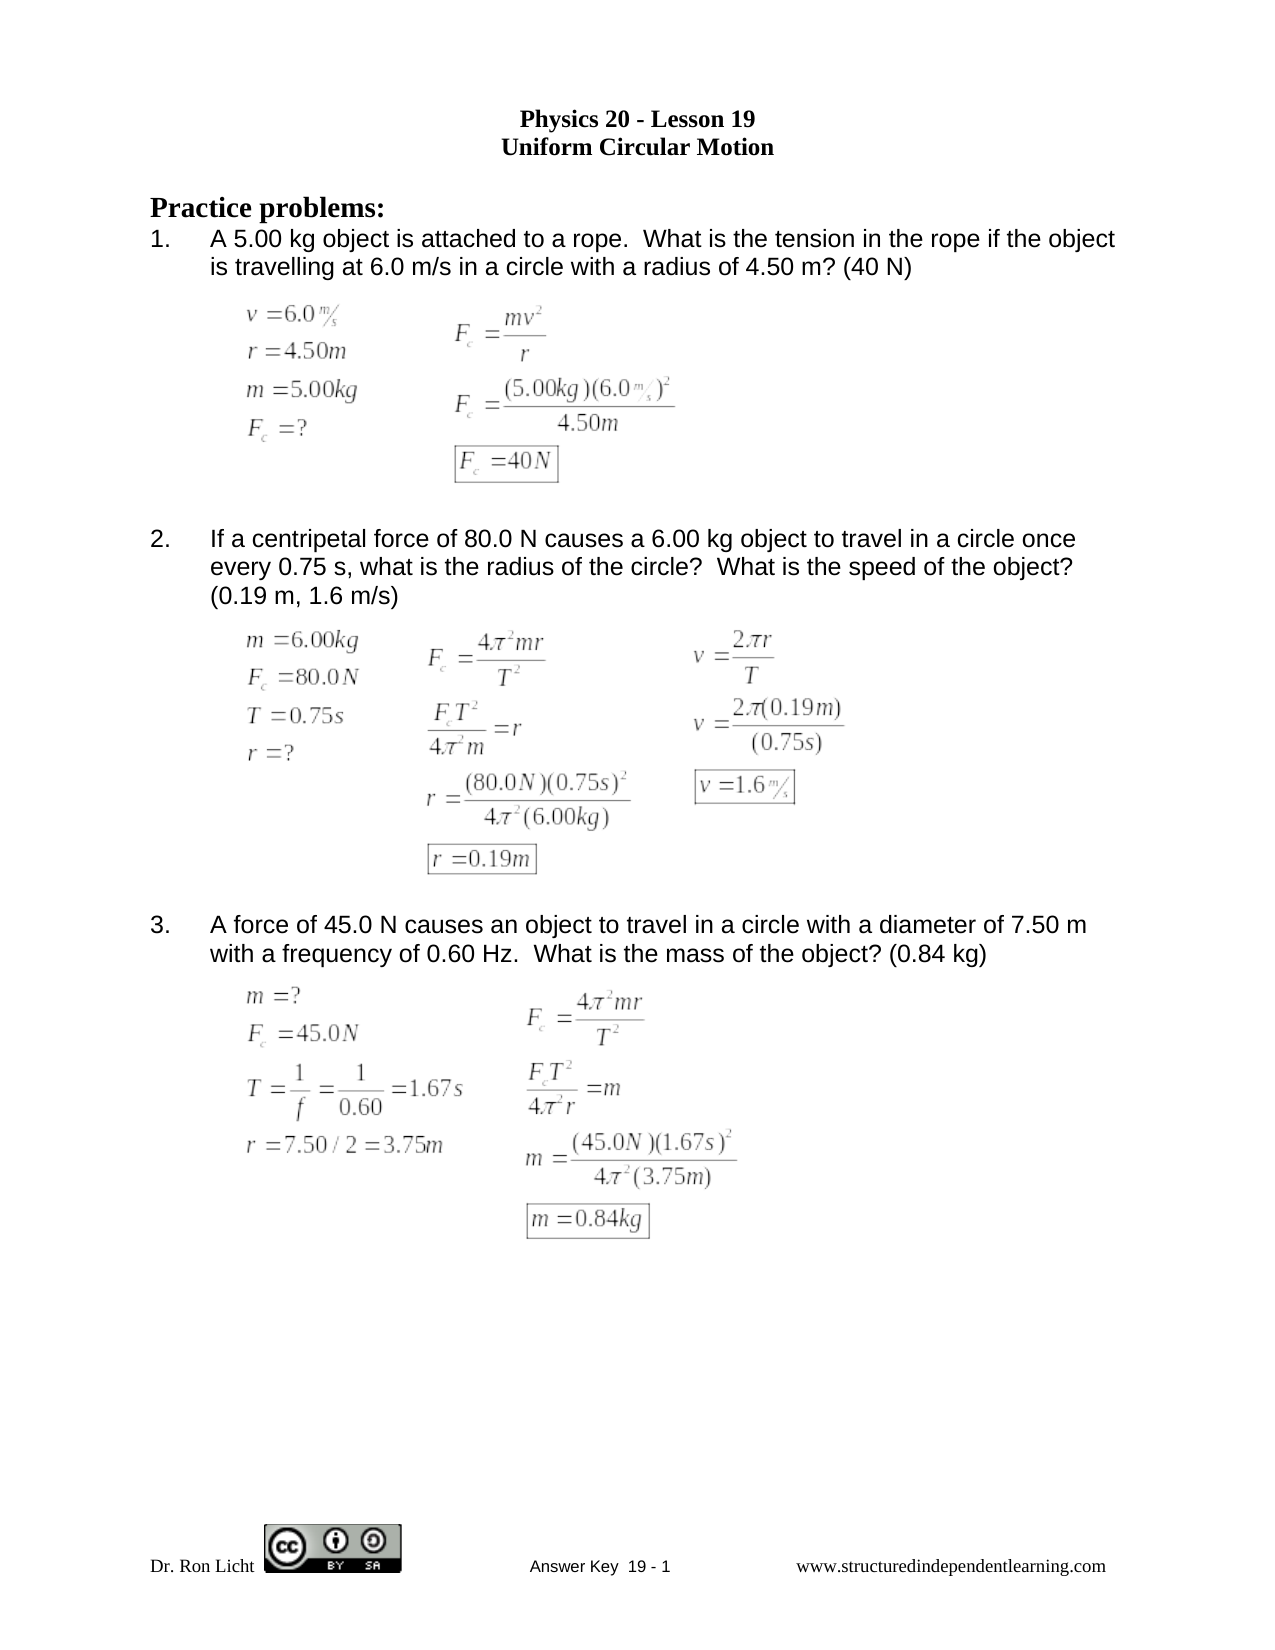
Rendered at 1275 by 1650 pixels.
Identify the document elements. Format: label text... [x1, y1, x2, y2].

text 3. A force of 45.0 N causes an object to travel in a circle with a diameter of 7.50 m with a frequency of 0.60 Hz. What is the mass of the object? (0.84 kg) [150, 910, 1125, 967]
text 2. If a centripetal force of 80.0 N causes a 6.00 kg object to travel in a circle once every 0.75 s, what is the radius of the circle? What is the speed of the object? (0.19 m, 1.6 m/s) [150, 523, 1125, 610]
text Physics 20 - Lesson 19 [150, 104, 1125, 132]
text Practice problems: [150, 190, 1125, 223]
picture [264, 1524, 402, 1573]
text Uniform Circular Motion [150, 132, 1125, 161]
text 1. A 5.00 kg object is attached to a rope. What is the tension in the rope if the object is travelling at 6.0 m/s in a circle with a radius of 4.50 m? (40 N) [150, 223, 1125, 281]
